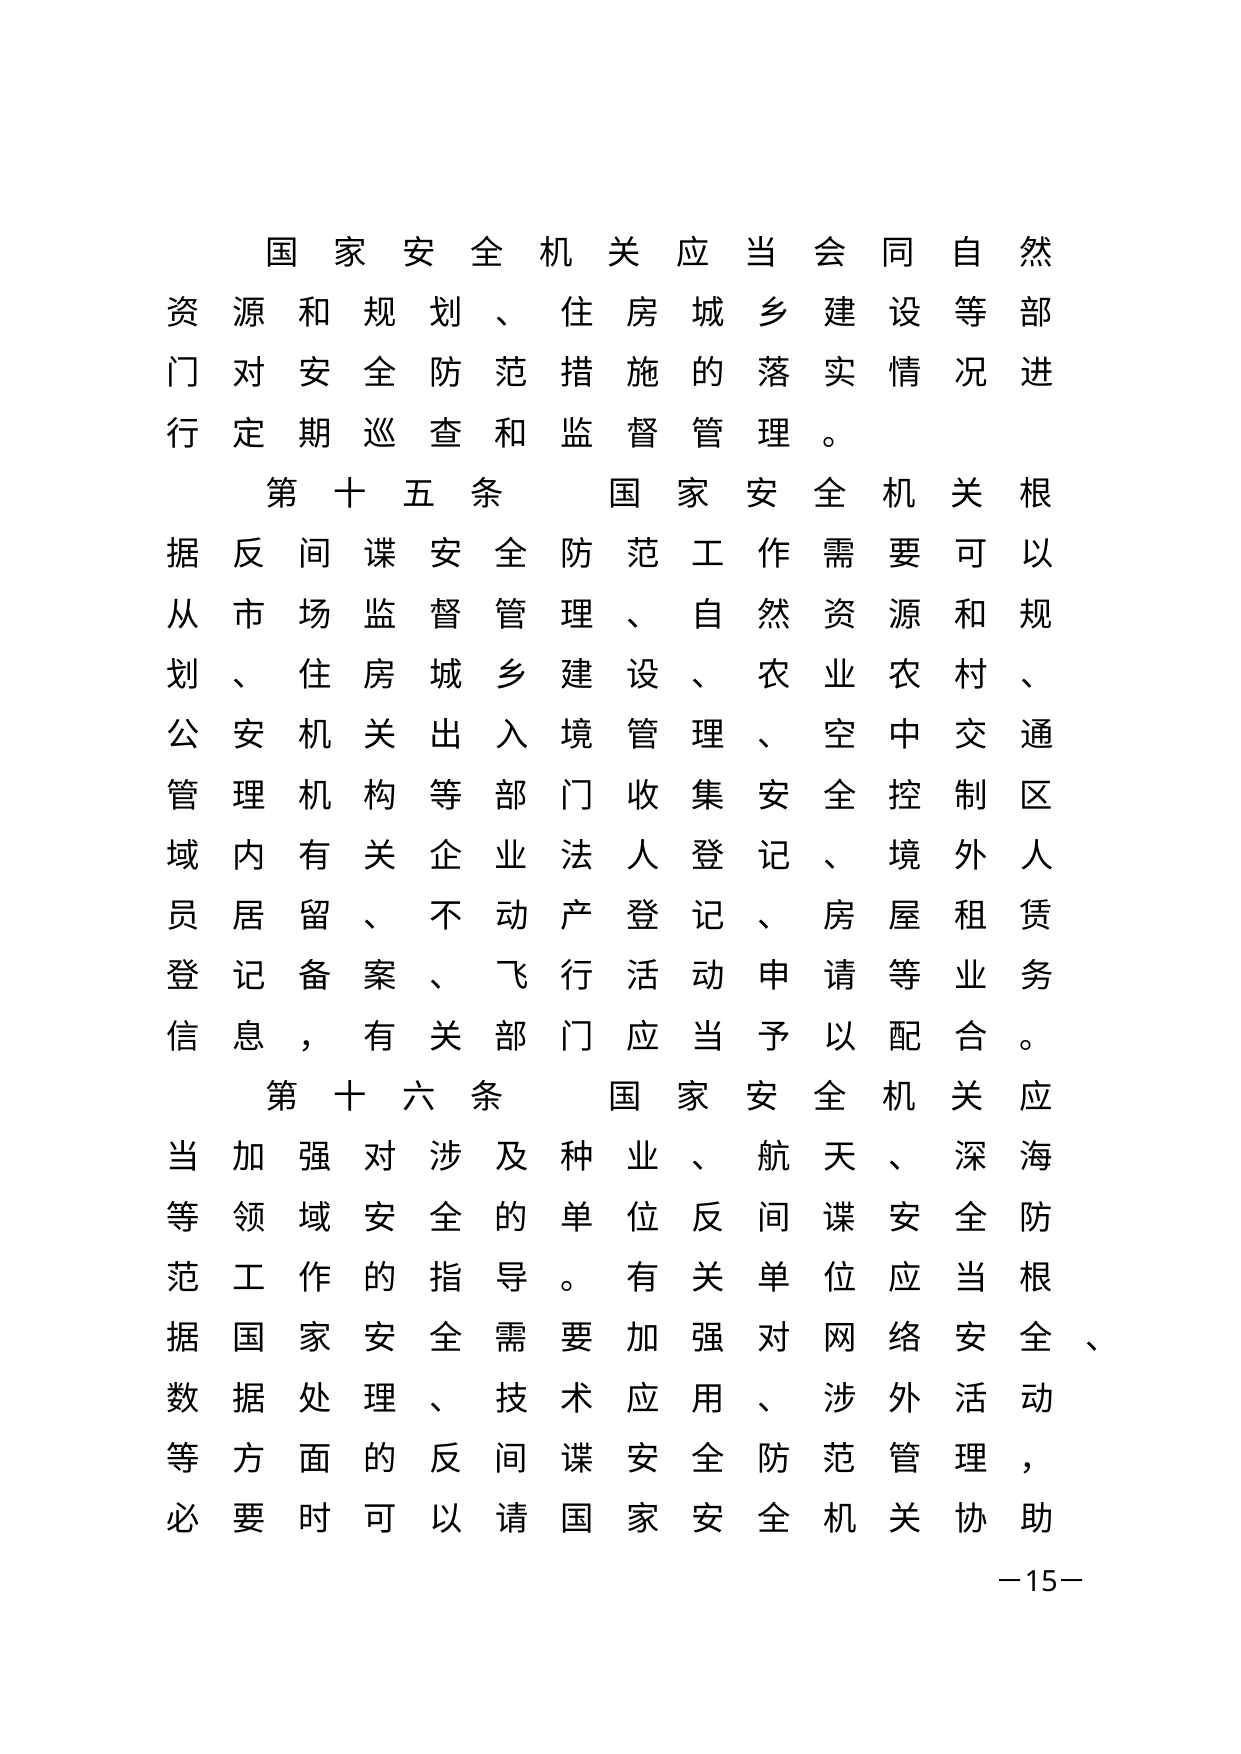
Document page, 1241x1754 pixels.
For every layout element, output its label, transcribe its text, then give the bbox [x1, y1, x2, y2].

text 第十五条 国家安全机关根据反间谍安全防范工作需要可以从市场监督管理、自然资源和规划、住房城乡建设、农业农村、公安机关出入境管理、空中交通管理机构等部门收集安全控制区域内有关企业法人登记、境外人员居留、不动产登记、房屋租赁登记备案、飞行活动申请等业务信息，有关部门应当予以配合。 [167, 461, 1085, 1064]
text 国家安全机关应当会同自然资源和规划、住房城乡建设等部门对安全防范措施的落实情况进行定期巡查和监督管理。 [167, 219, 1085, 461]
text 第十六条 国家安全机关应当加强对涉及种业、航天、深海等领域安全的单位反间谍安全防范工作的指导。有关单位应当根据国家安全需要加强对网络安全、数据处理、技术应用、涉外活动等方面的反间谍安全防范管理，必要时可以请国家安全机关协助开展有关安全防范工作。 [167, 1064, 1085, 1546]
